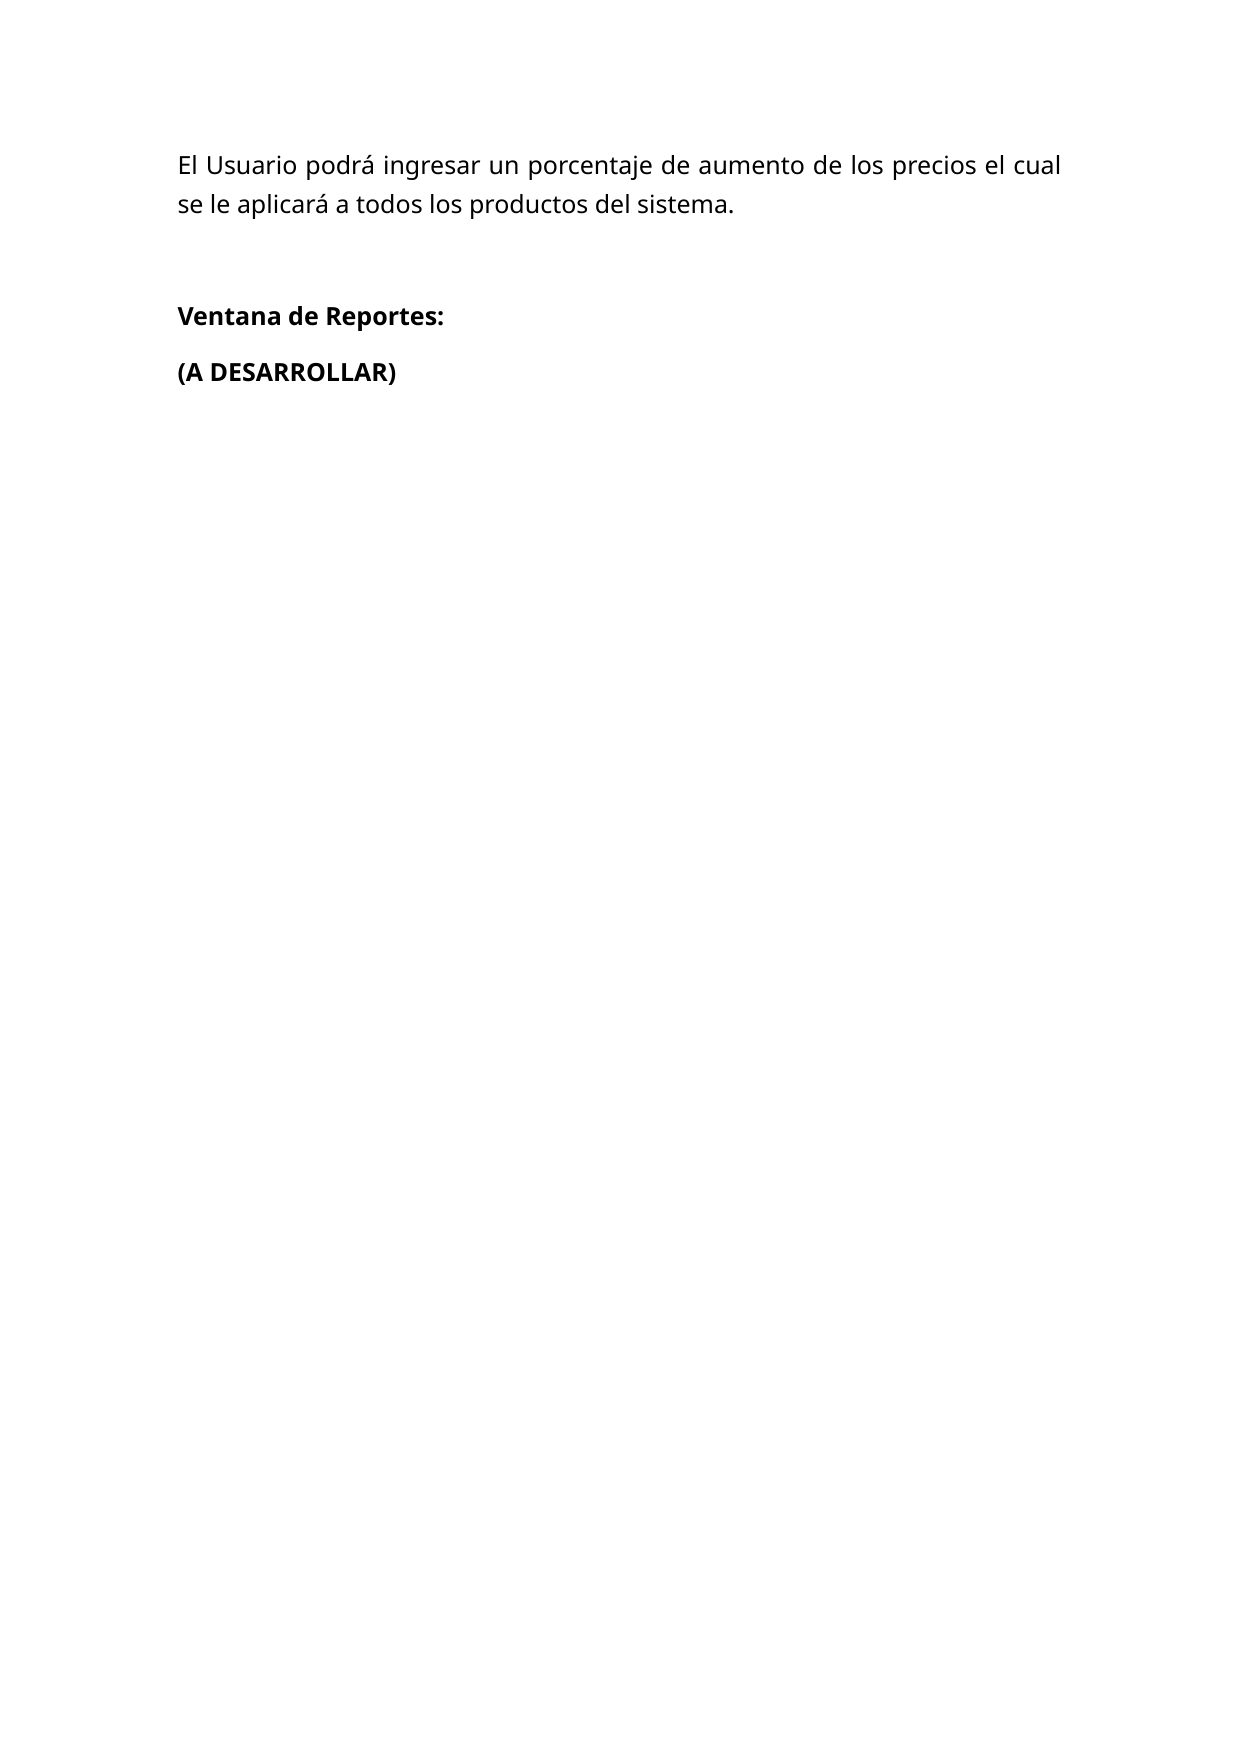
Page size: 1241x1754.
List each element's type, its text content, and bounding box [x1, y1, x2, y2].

text El Usuario podrá ingresar un porcentaje de aumento de los precios el cual se le aplicará a todos los productos del sistema. [177, 148, 1063, 221]
text Ventana de Reportes: [177, 298, 1063, 332]
text (A DESARROLLAR) [177, 354, 1063, 388]
